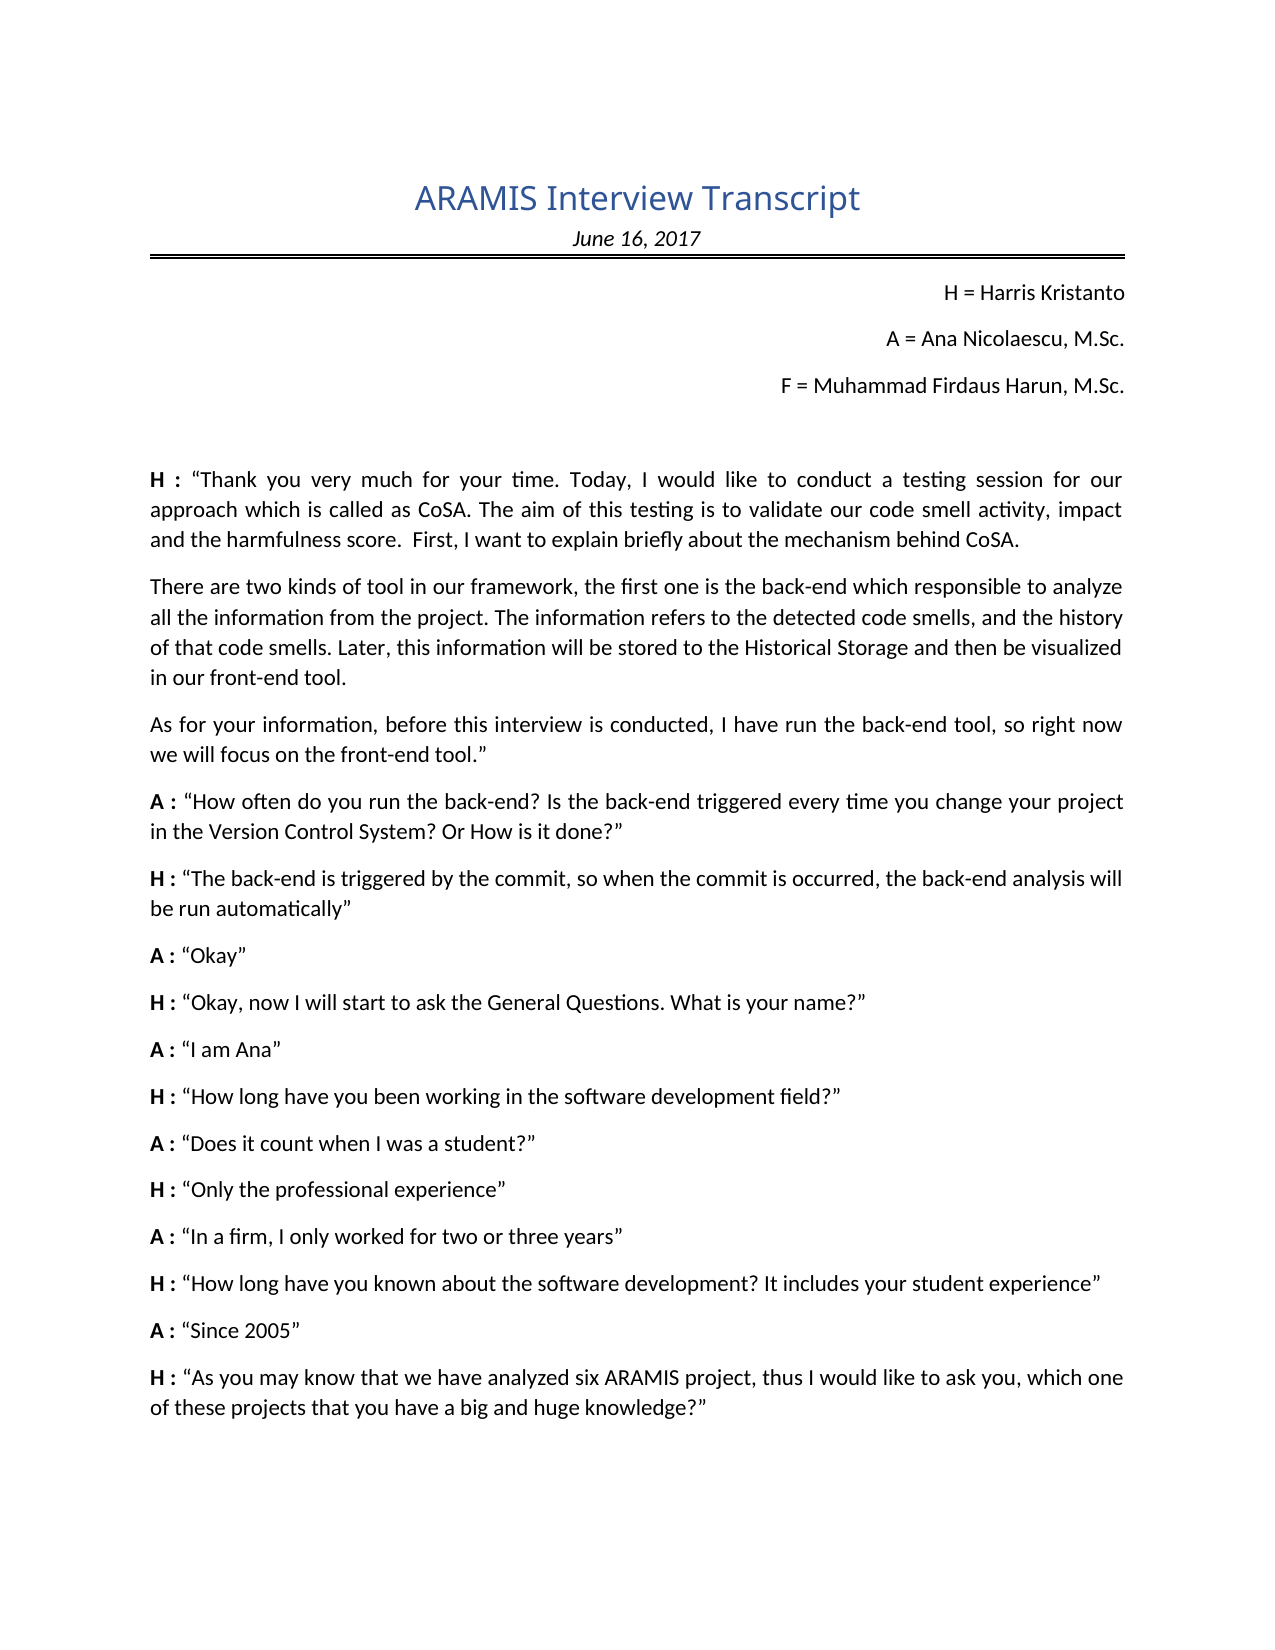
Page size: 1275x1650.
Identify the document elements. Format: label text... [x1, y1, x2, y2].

text A : “How often do you run the back-end? Is the back-end triggered every time you change your project in the Version Control System? Or How is it done?” [150, 787, 1125, 845]
text H : “Thank you very much for your time. Today, I would like to conduct a testing session for our approach which is called as CoSA. The aim of this testing is to validate our code smell activity, impact and the harmfulness score. First, I want to explain briefly about the mechanism behind CoSA. [150, 465, 1125, 553]
text A : “I am Ana” [150, 1035, 1125, 1063]
text H : “Only the professional experience” [150, 1176, 1125, 1203]
text H : “As you may know that we have analyzed six ARAMIS project, thus I would like to ask you, which one of these projects that you have a big and huge knowledge?” [150, 1363, 1125, 1421]
text There are two kinds of tool in our framework, the first one is the back-end which responsible to analyze all the information from the project. The information refers to the detected code smells, and the history of that code smells. Later, this information will be stored to the Historical Storage and then be visualized in our front-end tool. [150, 572, 1125, 691]
text A : “Does it count when I was a student?” [150, 1129, 1125, 1157]
subtitle ARAMIS Interview Transcript [150, 175, 1125, 220]
text H = Harris Kristanto [150, 278, 1125, 306]
text A = Ana Nicolaescu, M.Sc. [150, 324, 1125, 352]
text H : “How long have you been working in the software development field?” [150, 1082, 1125, 1110]
text As for your information, before this interview is conducted, I have run the back-end tool, so right now we will focus on the front-end tool.” [150, 710, 1125, 768]
text F = Muhammad Firdaus Harun, M.Sc. [150, 371, 1125, 399]
text A : “Since 2005” [150, 1316, 1125, 1344]
text June 16, 2017 [150, 224, 1125, 254]
text H : “How long have you known about the software development? It includes your student experience” [150, 1269, 1125, 1297]
text A : “In a firm, I only worked for two or three years” [150, 1222, 1125, 1250]
text H : “Okay, now I will start to ask the General Questions. What is your name?” [150, 988, 1125, 1016]
text A : “Okay” [150, 941, 1125, 969]
text H : “The back-end is triggered by the commit, so when the commit is occurred, the back-end analysis will be run automatically” [150, 864, 1125, 922]
